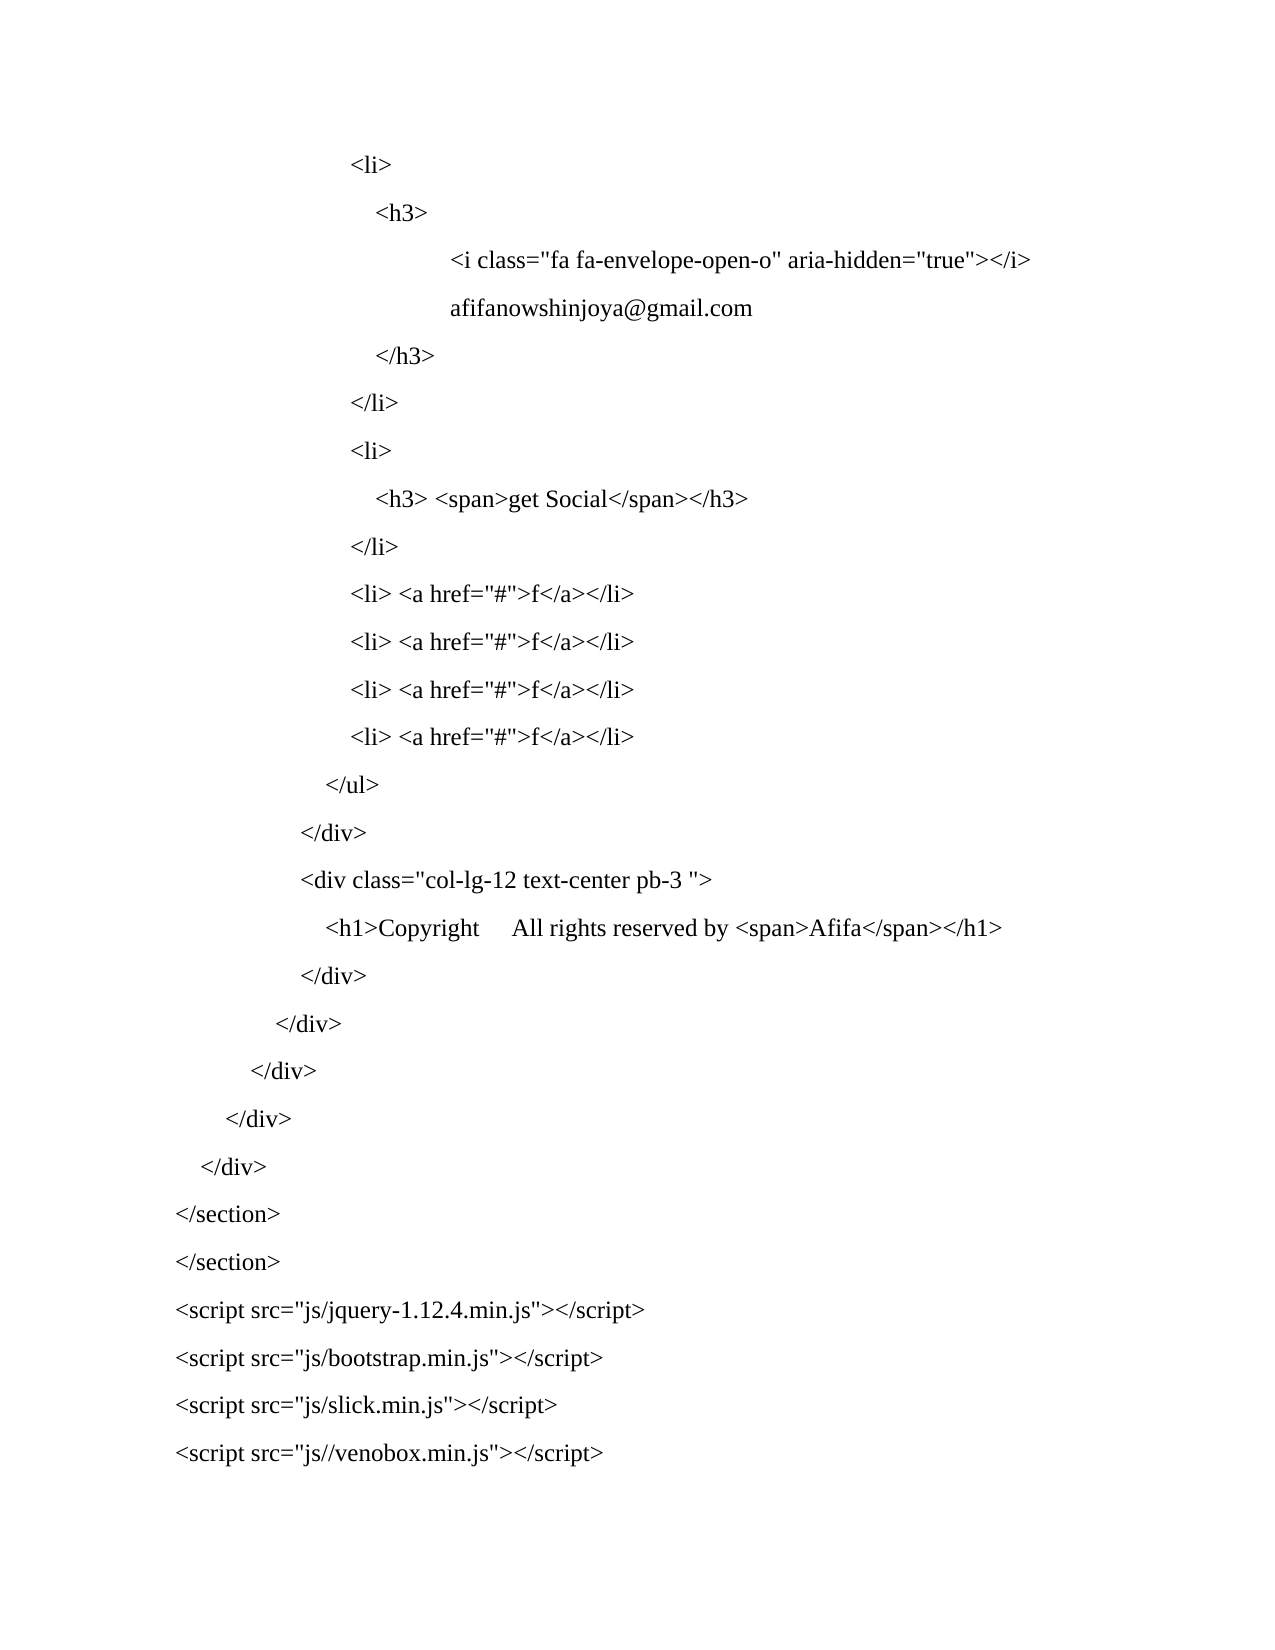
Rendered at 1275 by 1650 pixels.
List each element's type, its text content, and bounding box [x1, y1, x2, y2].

text <li> [150, 436, 1125, 465]
text <script src="js/jquery-1.12.4.min.js"></script> [150, 1295, 1125, 1324]
text </div> [150, 1104, 1125, 1133]
text <h1>Copyright  All rights reserved by <span>Afifa</span></h1> [150, 913, 1125, 942]
text <h3> <span>get Social</span></h3> [150, 484, 1125, 513]
text <li> <a href="#">f</a></li> [150, 579, 1125, 608]
text </h3> [300, 341, 1125, 369]
text <li> [150, 150, 1125, 179]
text </section> [150, 1247, 1125, 1276]
text <script src="js/bootstrap.min.js"></script> [150, 1343, 1125, 1371]
text </li> [150, 388, 1125, 417]
text </div> [150, 1152, 1125, 1181]
text <script src="js//venobox.min.js"></script> [150, 1438, 1125, 1467]
text <h3> [150, 198, 1125, 226]
text </div> [150, 961, 1125, 990]
text <li> <a href="#">f</a></li> [150, 722, 1125, 751]
text <div class="col-lg-12 text-center pb-3 "> [150, 866, 1125, 894]
text <i class="fa fa-envelope-open-o" aria-hidden="true"></i> [375, 245, 1125, 274]
text <script src="js/slick.min.js"></script> [150, 1390, 1125, 1419]
text <li> <a href="#">f</a></li> [150, 675, 1125, 703]
text </div> [150, 818, 1125, 847]
text </li> [150, 532, 1125, 560]
text </ul> [150, 770, 1125, 799]
text </div> [150, 1056, 1125, 1085]
text afifanowshinjoya@gmail.com [375, 293, 1125, 322]
text </section> [150, 1199, 1125, 1228]
text <li> <a href="#">f</a></li> [150, 627, 1125, 656]
text </div> [150, 1009, 1125, 1037]
